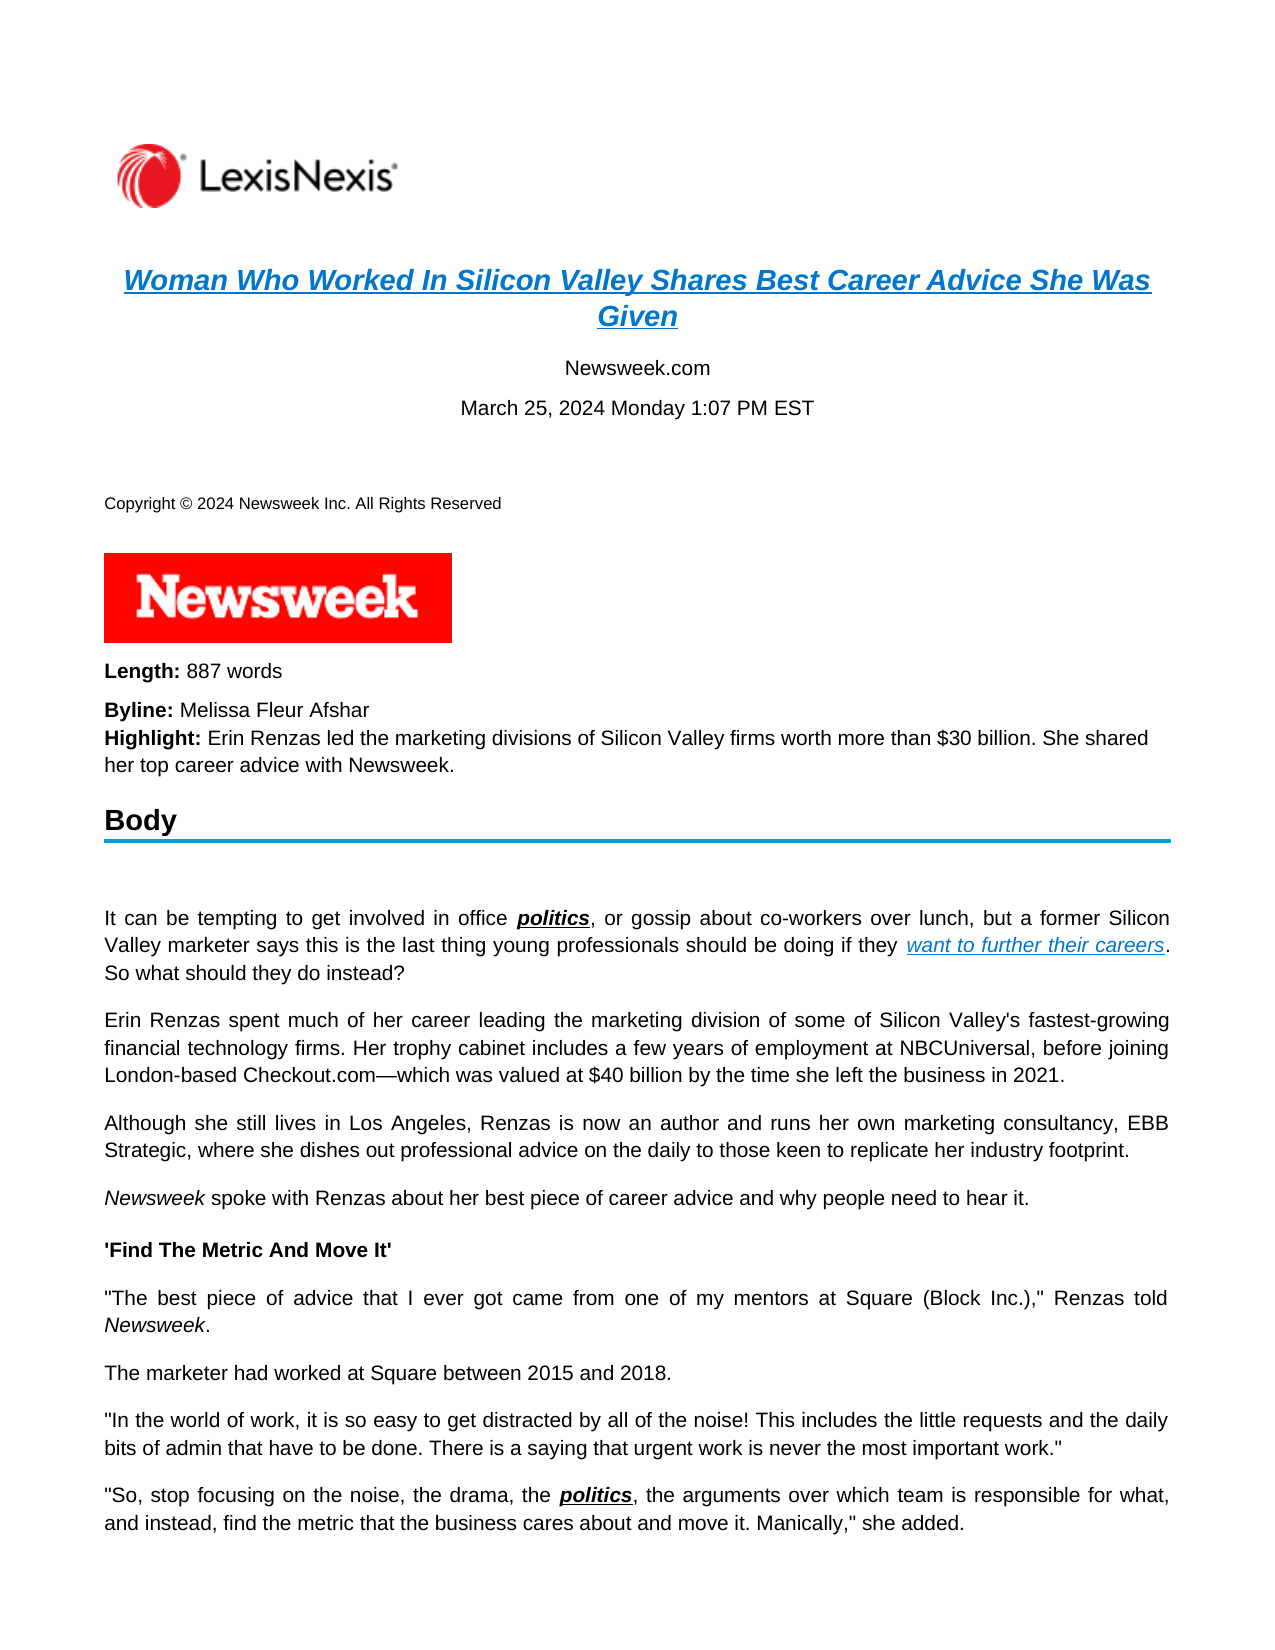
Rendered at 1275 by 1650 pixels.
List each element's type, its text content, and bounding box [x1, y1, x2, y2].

picture [104, 553, 452, 643]
text The marketer had worked at Square between 2015 and 2018. [104, 1357, 1171, 1384]
text Copyright © 2024 Newsweek Inc. All Rights Reserved [104, 461, 1171, 513]
text Newsweek.com [104, 353, 1171, 380]
text "The best piece of advice that I ever got came from one of my mentors at Square (Block Inc.)," Renzas told Newsweek. [104, 1282, 1171, 1336]
subtitle Woman Who Worked In Silicon Valley Shares Best Career Advice She Was Given [104, 261, 1171, 332]
text Highlight: Erin Renzas led the marketing divisions of Silicon Valley firms worth more than $30 billion. She shared her top career advice with Newsweek. [104, 722, 1171, 776]
text "So, stop focusing on the noise, the drama, the politics, the arguments over which team is responsible for what, and instead, find the metric that the business cares about and move it. Manically," she added. [104, 1480, 1171, 1534]
picture [104, 144, 412, 208]
text March 25, 2024 Monday 1:07 PM EST [104, 393, 1171, 420]
text 'Find The Metric And Move It' [104, 1234, 1171, 1261]
text Body [104, 801, 1171, 837]
text Although she still lives in Los Angeles, Renzas is now an author and runs her own marketing consultancy, EBB Strategic, where she dishes out professional advice on the daily to those keen to replicate her industry footprint. [104, 1107, 1171, 1161]
text "In the world of work, it is so easy to get distracted by all of the noise! This includes the little requests and the daily bits of admin that have to be done. There is a saying that urgent work is never the most important work." [104, 1405, 1171, 1459]
text Byline: Melissa Fleur Afshar [104, 695, 1171, 722]
text Erin Renzas spent much of her career leading the marketing division of some of Silicon Valley's fastest-growing financial technology firms. Her trophy cabinet includes a few years of employment at NBCUniversal, before joining London-based Checkout.com—which was valued at $40 billion by the time she left the business in 2021. [104, 1005, 1171, 1086]
text It can be tempting to get involved in office politics, or gossip about co-workers over lunch, but a former Silicon Valley marketer says this is the last thing young professionals should be doing if they want to further their careers. So what should they do instead? [104, 903, 1171, 984]
text Newsweek spoke with Renzas about her best piece of career advice and why people need to hear it. [104, 1182, 1171, 1209]
text Length: 887 words [104, 656, 1171, 683]
